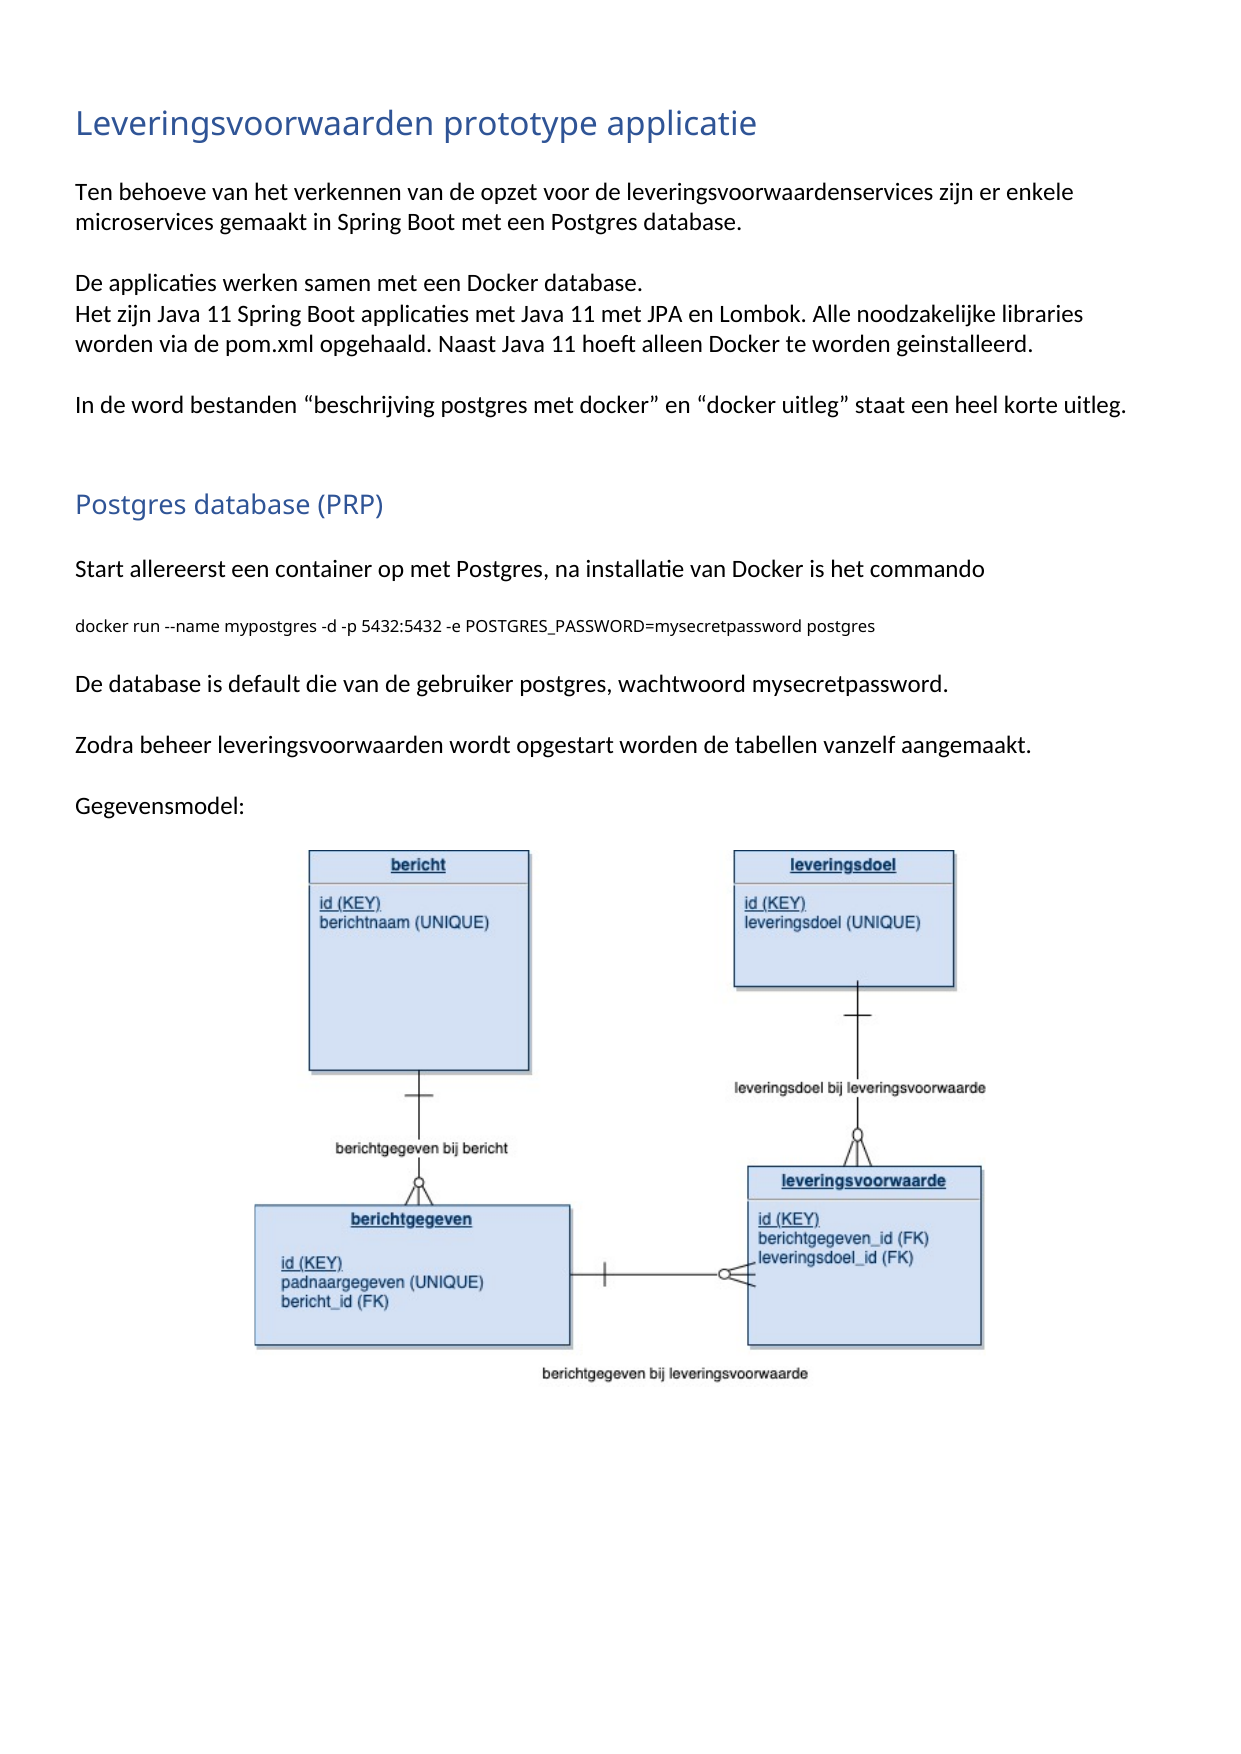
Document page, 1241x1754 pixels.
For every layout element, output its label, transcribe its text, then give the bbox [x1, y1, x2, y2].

text Het zijn Java 11 Spring Boot applicaties met Java 11 met JPA en Lombok. Alle noodzakelijke libraries worden via de pom.xml opgehaald. Naast Java 11 hoeft alleen Docker te worden geinstalleerd. [75, 298, 1165, 359]
text Gegevensmodel: [75, 790, 1165, 820]
subtitle Leveringsvoorwaarden prototype applicatie [75, 100, 1165, 145]
text De database is default die van de gebruiker postgres, wachtwoord mysecretpassword. [75, 668, 1165, 698]
text Ten behoeve van het verkennen van de opzet voor de leveringsvoorwaardenservices zijn er enkele microservices gemaakt in Spring Boot met een Postgres database. [75, 176, 1165, 237]
subtitle Postgres database (PRP) [75, 485, 1165, 522]
text De applicaties werken samen met een Docker database. [75, 267, 1165, 298]
text Start allereerst een container op met Postgres, na installatie van Docker is het commando [75, 553, 1165, 583]
text Zodra beheer leveringsvoorwaarden wordt opgestart worden de tabellen vanzelf aangemaakt. [75, 729, 1165, 759]
picture [254, 850, 986, 1387]
text docker run --name mypostgres -d -p 5432:5432 -e POSTGRES_PASSWORD=mysecretpassword postgres [75, 614, 1165, 637]
text In de word bestanden “beschrijving postgres met docker” en “docker uitleg” staat een heel korte uitleg. [75, 389, 1165, 420]
